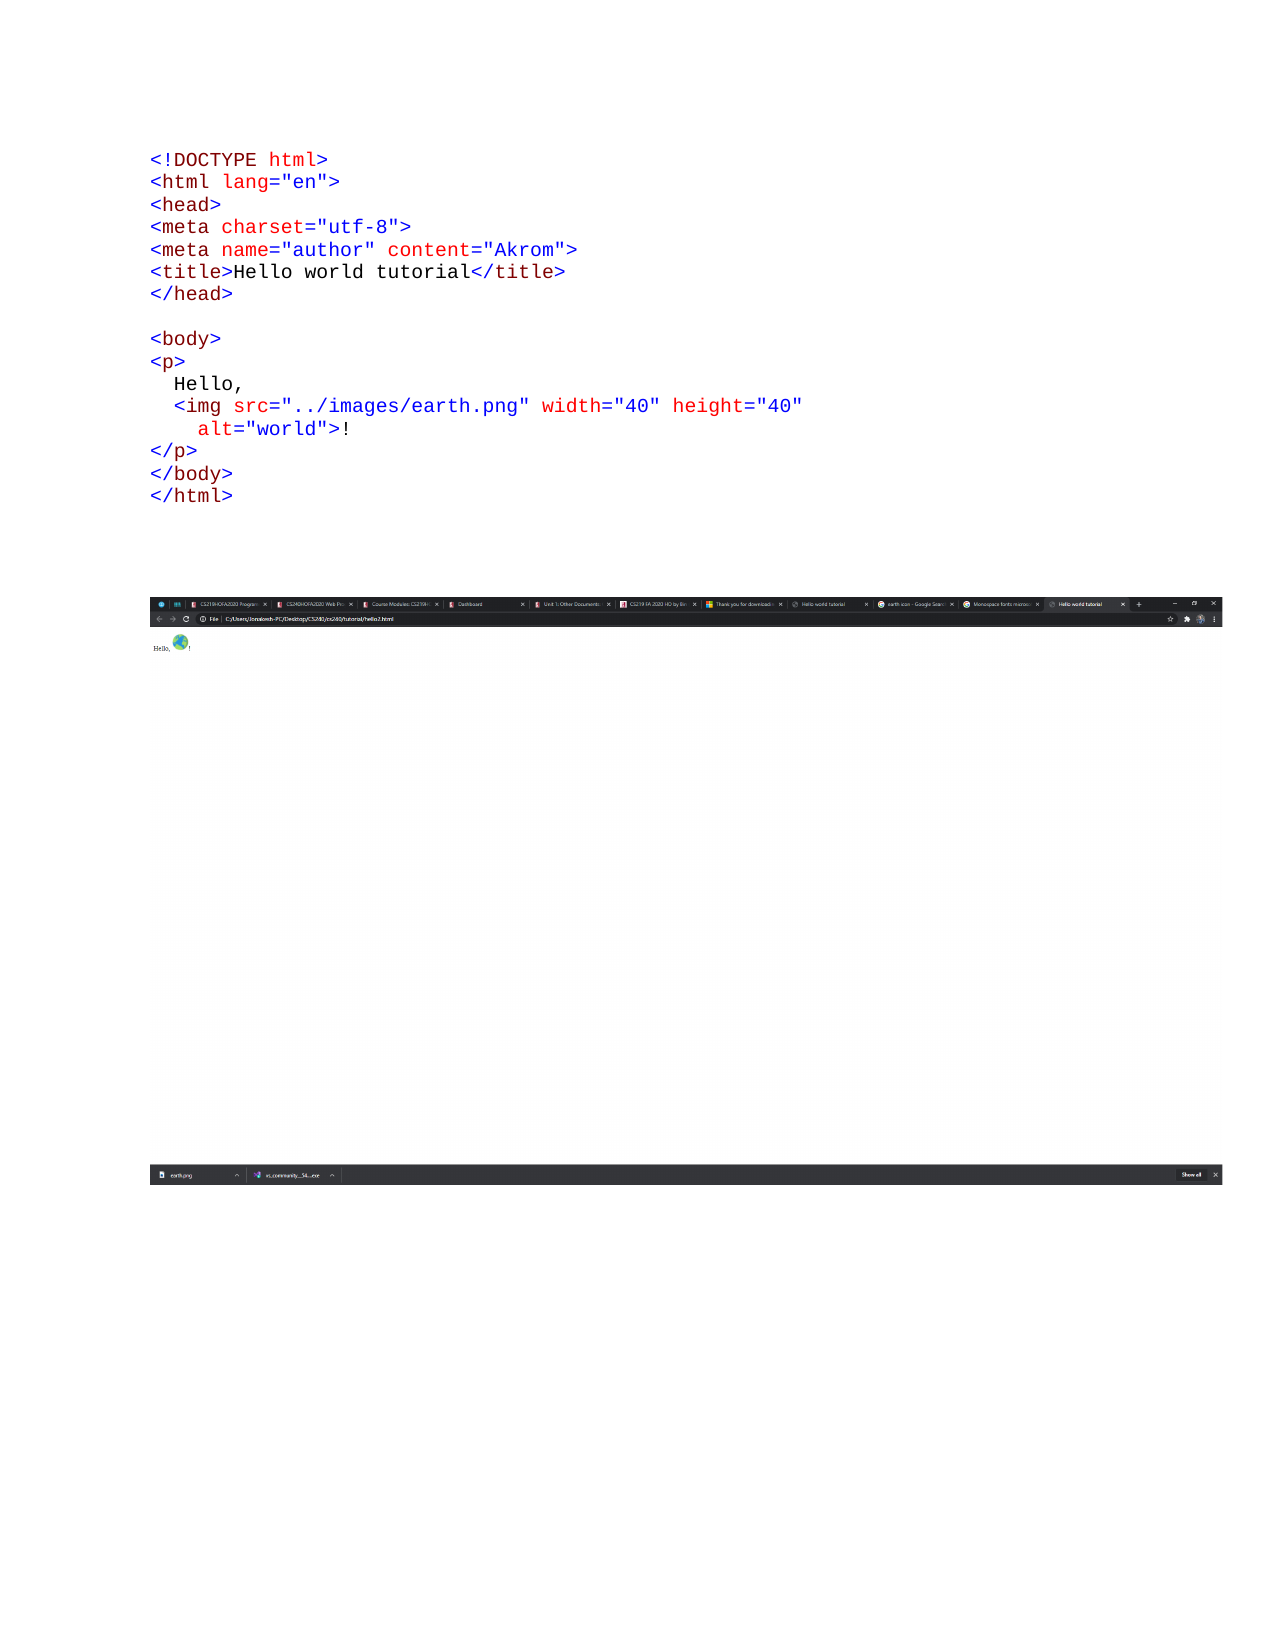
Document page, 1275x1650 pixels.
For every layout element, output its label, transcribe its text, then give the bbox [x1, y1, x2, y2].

text <p> [150, 352, 1125, 374]
text <img src="../images/earth.png" width="40" height="40" [150, 396, 1125, 419]
picture [150, 597, 1223, 1185]
text <head> [150, 195, 1125, 217]
text <body> [150, 329, 1125, 352]
text <meta charset="utf-8"> [150, 217, 1125, 239]
text <meta name="author" content="Akrom"> [150, 239, 1125, 262]
text </html> [150, 486, 1125, 508]
text <!DOCTYPE html> [150, 150, 1125, 172]
text </body> [150, 463, 1125, 486]
text alt="world">! [150, 419, 1125, 441]
text <title>Hello world tutorial</title> [150, 262, 1125, 284]
text <html lang="en"> [150, 172, 1125, 195]
text Hello, [150, 374, 1125, 396]
text </head> [150, 284, 1125, 307]
text </p> [150, 441, 1125, 463]
